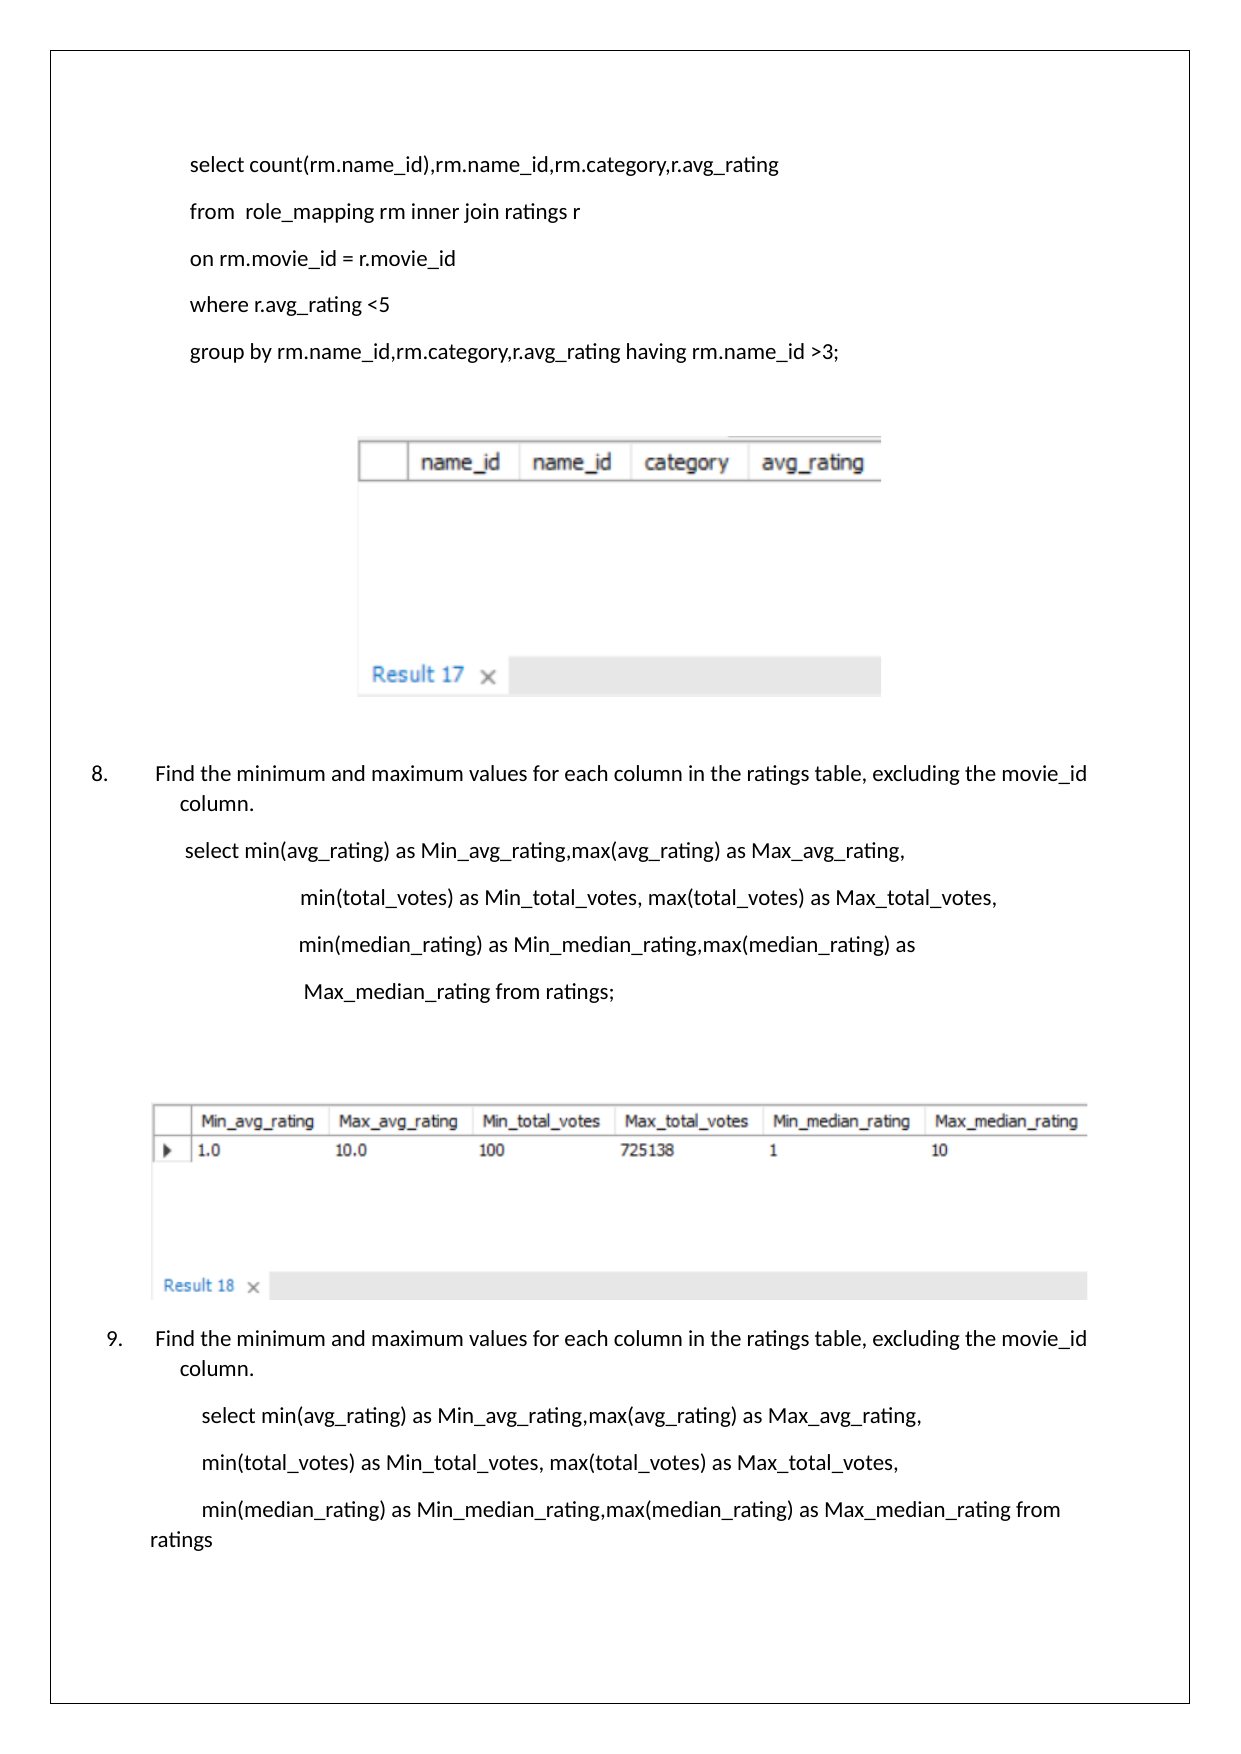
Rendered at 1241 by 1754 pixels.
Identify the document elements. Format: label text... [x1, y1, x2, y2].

text min(total_votes) as Min_total_votes, max(total_votes) as Max_total_votes, [150, 1448, 1090, 1476]
text min(total_votes) as Min_total_votes, max(total_votes) as Max_total_votes, [179, 883, 1090, 911]
text on rm.movie_id = r.movie_id [179, 244, 1090, 272]
text min(median_rating) as Min_median_rating,max(median_rating) as [298, 930, 1090, 958]
text Max_median_rating from ratings; [298, 977, 1090, 1005]
list Find the minimum and maximum values for each column in the ratings table, excluding the movie_id column. [91, 759, 1090, 818]
list Find the minimum and maximum values for each column in the ratings table, excluding the movie_id column. [106, 1324, 1090, 1382]
text where r.avg_rating <5 [179, 291, 1090, 319]
text select count(rm.name_id),rm.name_id,rm.category,r.avg_rating [91, 150, 1090, 178]
picture [356, 436, 880, 697]
text select min(avg_rating) as Min_avg_rating,max(avg_rating) as Max_avg_rating, [150, 1401, 1090, 1429]
text select min(avg_rating) as Min_avg_rating,max(avg_rating) as Max_avg_rating, [179, 836, 1090, 864]
text group by rm.name_id,rm.category,r.avg_rating having rm.name_id >3; [179, 337, 1090, 366]
text from role_mapping rm inner join ratings r [179, 197, 1090, 225]
picture [150, 1102, 1087, 1299]
text min(median_rating) as Min_median_rating,max(median_rating) as Max_median_rating from ratings [150, 1495, 1090, 1553]
